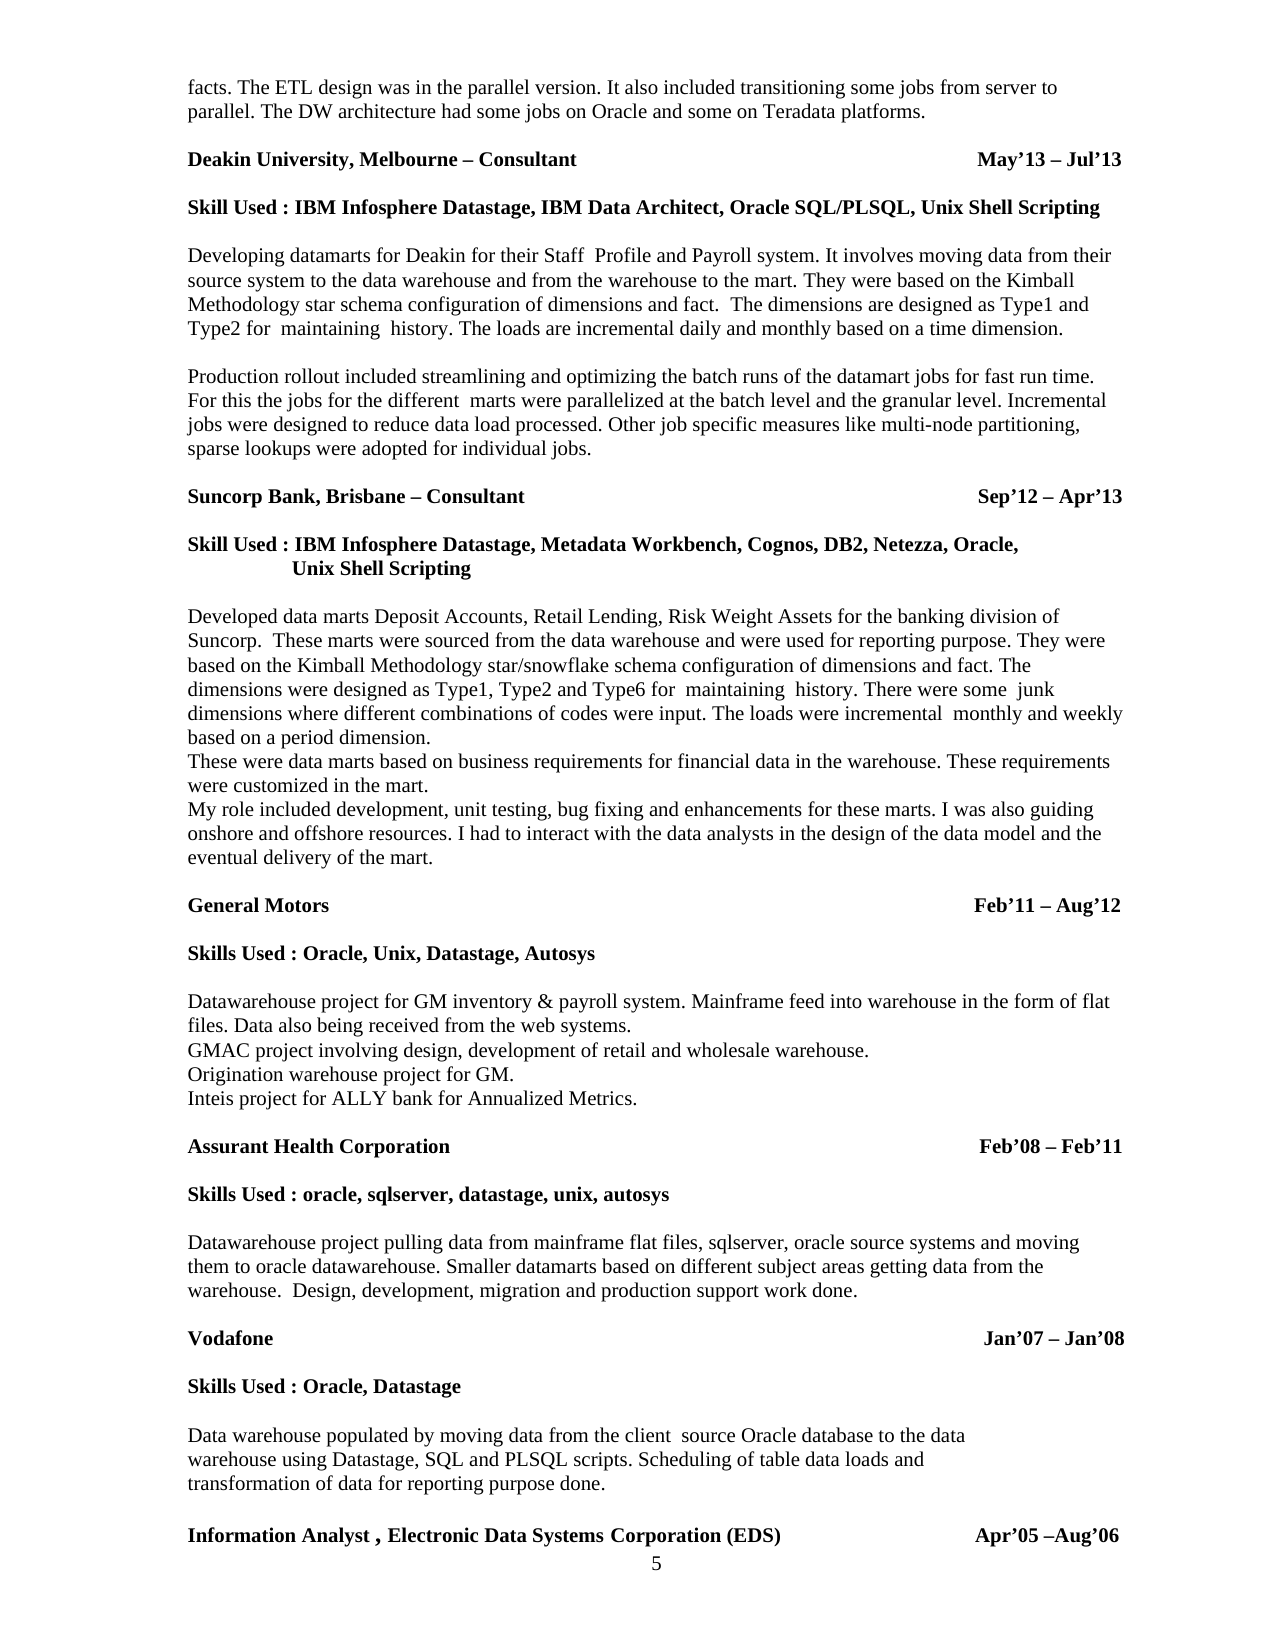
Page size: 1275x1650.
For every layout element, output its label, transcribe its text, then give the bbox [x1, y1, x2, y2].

text Deakin University, Melbourne – Consultant May’13 – Jul’13 [187, 147, 1125, 171]
text Skill Used : IBM Infosphere Datastage, Metadata Workbench, Cognos, DB2, Netezza, Oracle, [187, 532, 1125, 556]
text General Motors Feb’11 – Aug’12 [187, 893, 1125, 917]
text These were data marts based on business requirements for financial data in the warehouse. These requirements were customized in the mart. [187, 749, 1125, 797]
text GMAC project involving design, development of retail and wholesale warehouse. [187, 1037, 1125, 1062]
text Origination warehouse project for GM. [187, 1062, 1125, 1086]
text Inteis project for ALLY bank for Annualized Metrics. [187, 1086, 1125, 1110]
text Skill Used : IBM Infosphere Datastage, IBM Data Architect, Oracle SQL/PLSQL, Unix Shell Scripting [187, 195, 1125, 219]
text transformation of data for reporting purpose done. [187, 1471, 1125, 1495]
text Skills Used : Oracle, Datastage [187, 1374, 1125, 1398]
text Skills Used : Oracle, Unix, Datastage, Autosys [187, 941, 1125, 965]
text My role included development, unit testing, bug fixing and enhancements for these marts. I was also guiding onshore and offshore resources. I had to interact with the data analysts in the design of the data model and the eventual delivery of the mart. [187, 797, 1125, 869]
text Suncorp Bank, Brisbane – Consultant Sep’12 – Apr’13 [187, 484, 1125, 508]
text warehouse using Datastage, SQL and PLSQL scripts. Scheduling of table data loads and [187, 1447, 1125, 1471]
text Data warehouse populated by moving data from the client source Oracle database to the data [187, 1422, 1125, 1447]
text Assurant Health Corporation Feb’08 – Feb’11 [187, 1134, 1125, 1158]
text Developed data marts Deposit Accounts, Retail Lending, Risk Weight Assets for the banking division of Suncorp. These marts were sourced from the data warehouse and were used for reporting purpose. They were based on the Kimball Methodology star/snowflake schema configuration of dimensions and fact. The dimensions were designed as Type1, Type2 and Type6 for maintaining history. There were some junk dimensions where different combinations of codes were input. The loads were incremental monthly and weekly based on a period dimension. [187, 604, 1125, 749]
text Skills Used : oracle, sqlserver, datastage, unix, autosys [187, 1182, 1125, 1206]
text Unix Shell Scripting [187, 556, 1125, 580]
text Datawarehouse project pulling data from mainframe flat files, sqlserver, oracle source systems and moving them to oracle datawarehouse. Smaller datamarts based on different subject areas getting data from the warehouse. Design, development, migration and production support work done. [187, 1230, 1125, 1302]
text Datawarehouse project for GM inventory & payroll system. Mainframe feed into warehouse in the form of flat files. Data also being received from the web systems. [187, 989, 1125, 1037]
text Information Analyst , Electronic Data Systems Corporation (EDS) Apr’05 –Aug’06 [187, 1519, 1125, 1547]
text Vodafone Jan’07 – Jan’08 [187, 1326, 1125, 1350]
